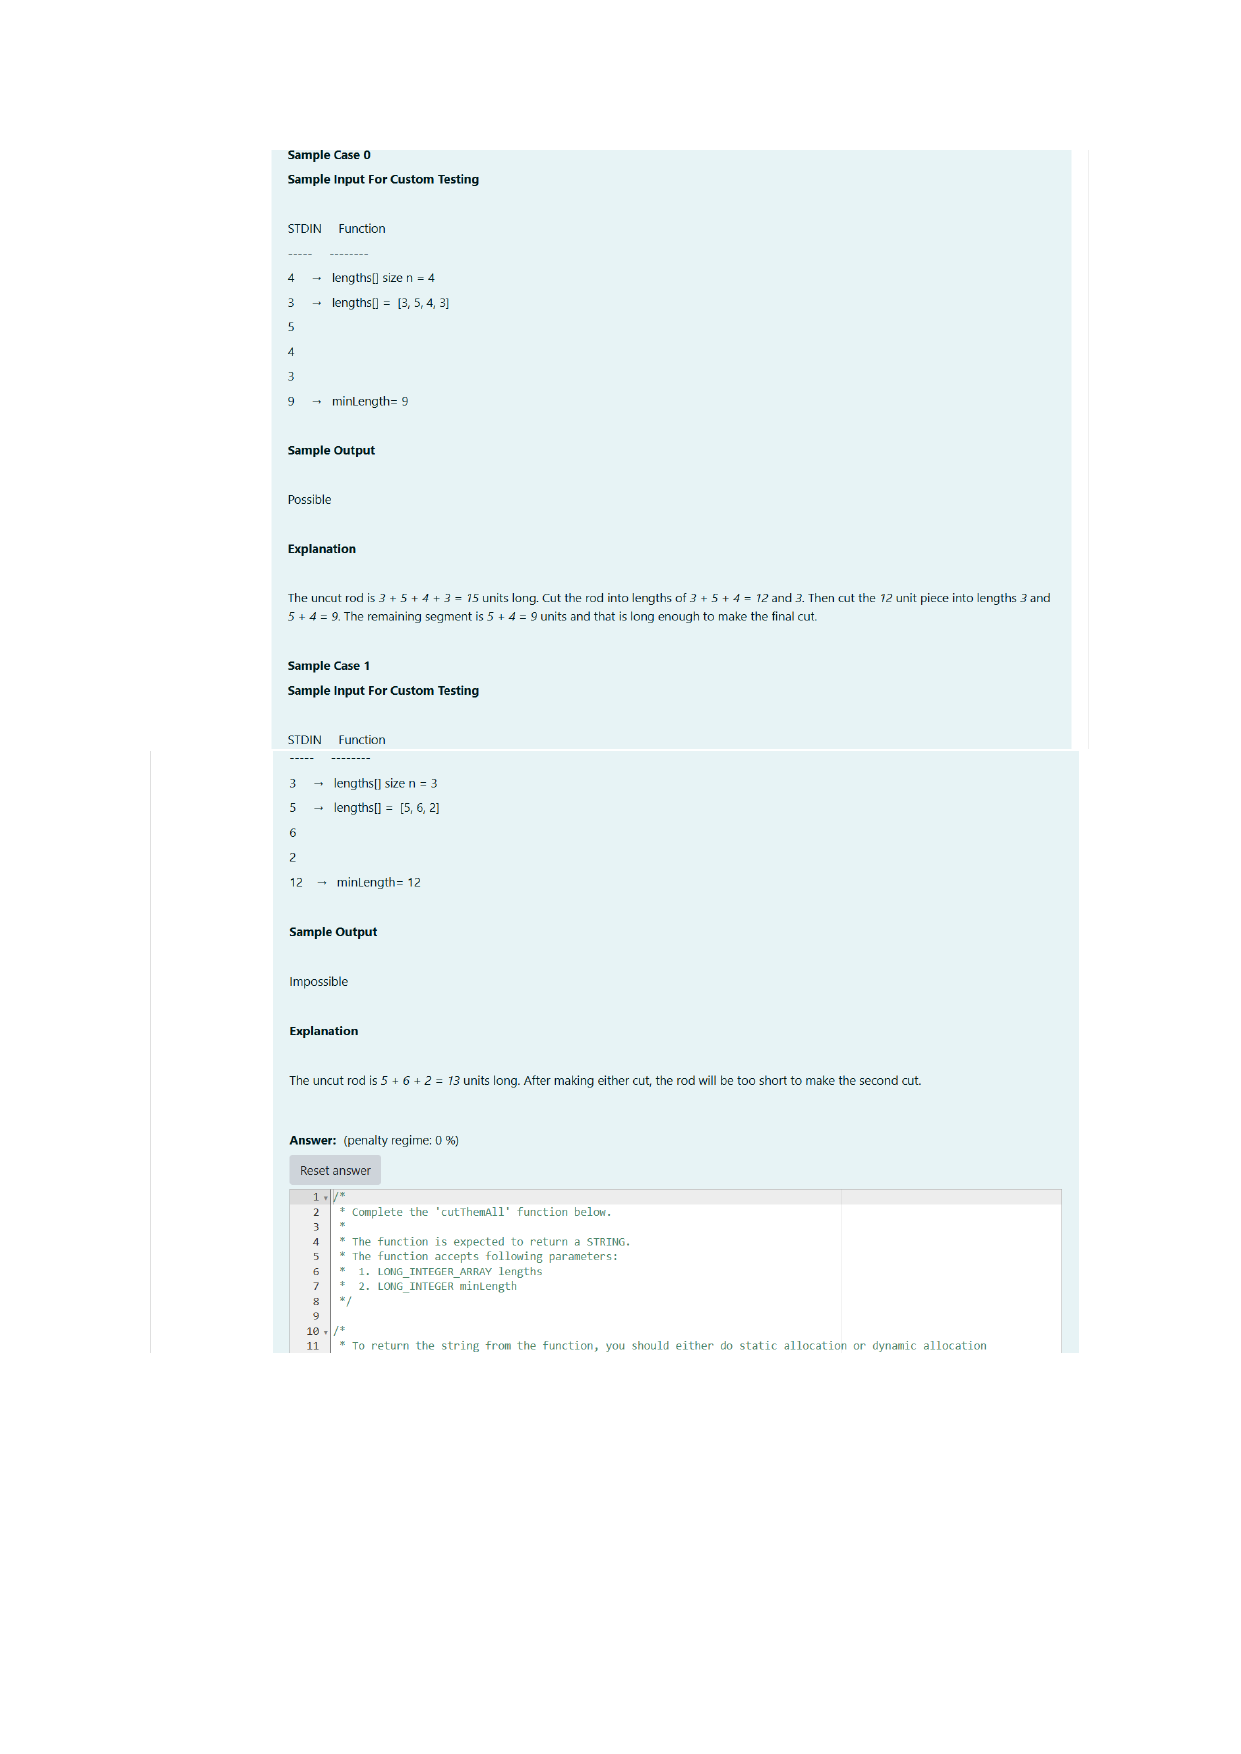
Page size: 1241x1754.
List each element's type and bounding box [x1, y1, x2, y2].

picture [150, 751, 1089, 1353]
picture [150, 150, 1089, 749]
